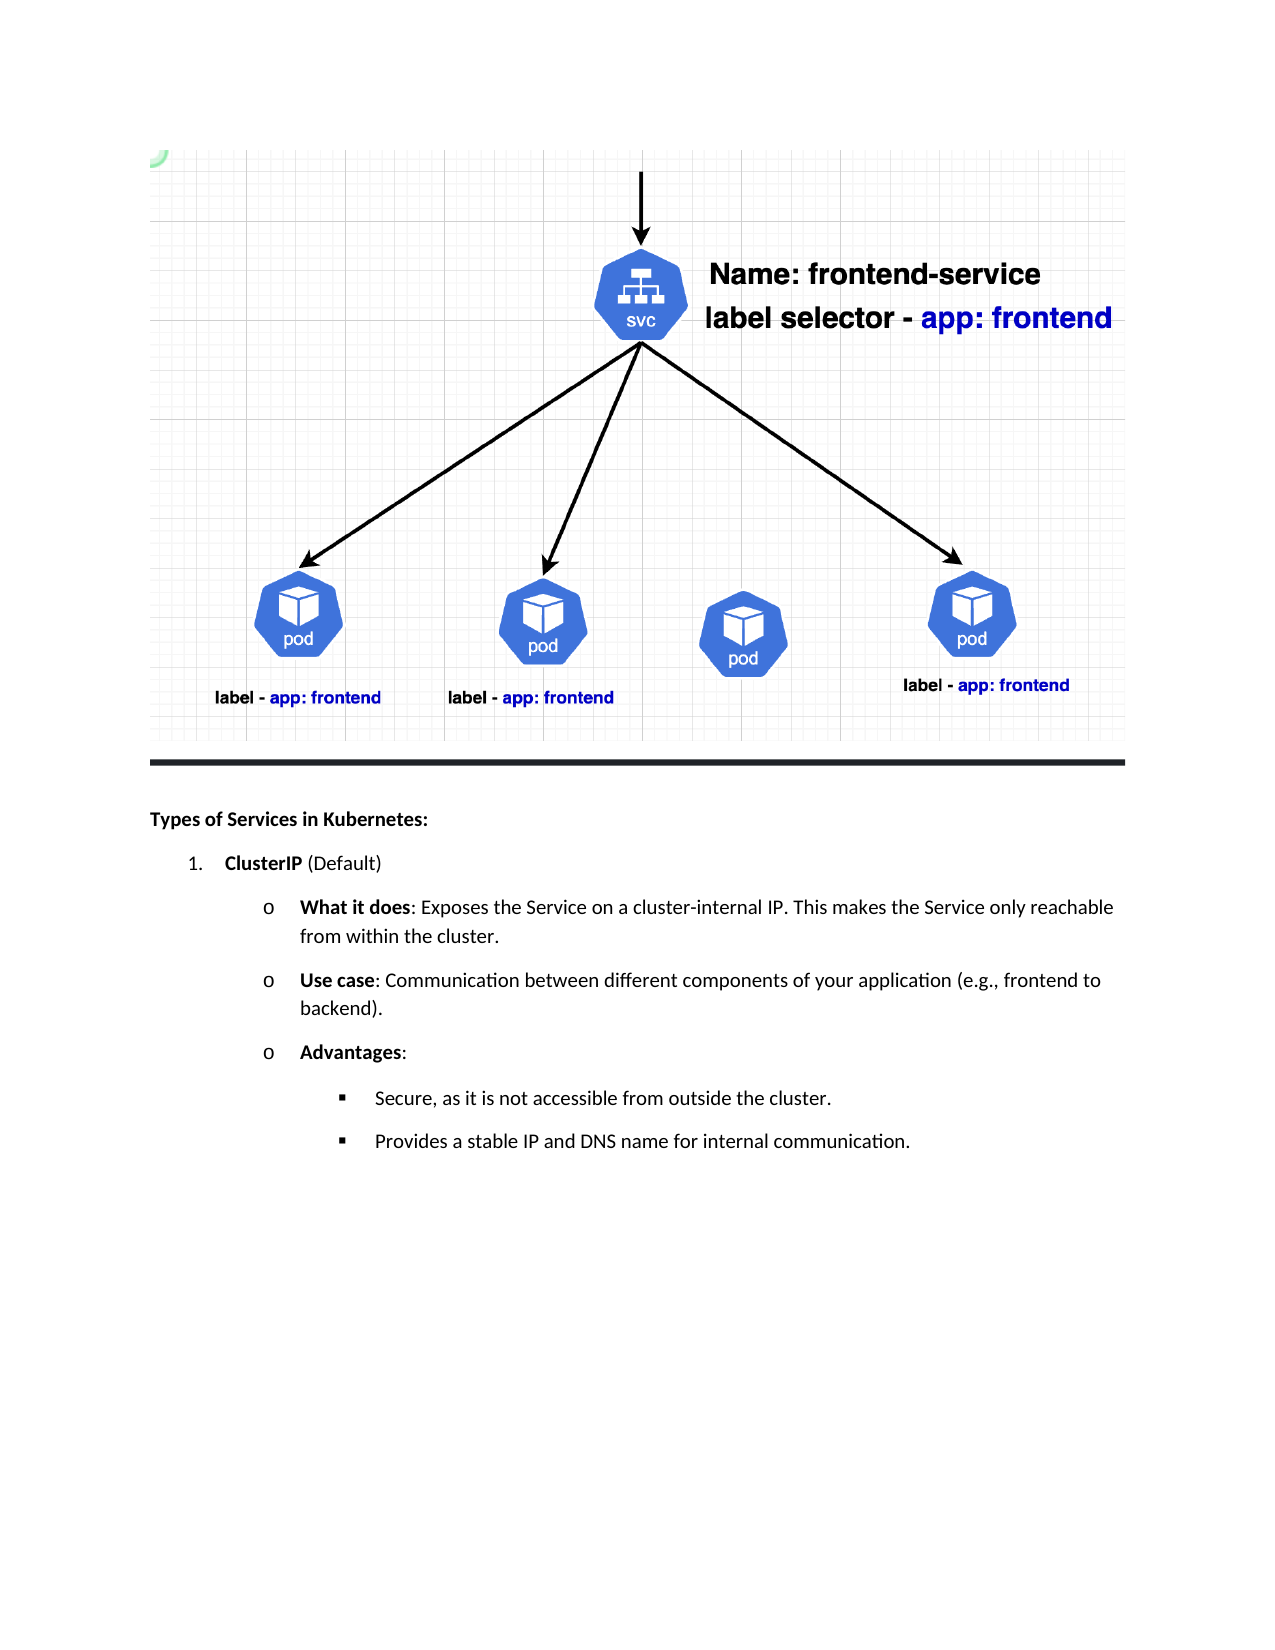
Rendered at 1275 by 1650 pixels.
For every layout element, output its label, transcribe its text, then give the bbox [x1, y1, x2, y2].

list Secure, as it is not accessible from outside the cluster. [337, 1085, 1125, 1110]
text Types of Services in Kubernetes: [150, 806, 1125, 832]
list Use case: Communication between different components of your application (e.g., frontend to backend). [262, 967, 1125, 1021]
list ClusterIP (Default) [187, 850, 1125, 876]
list Advantages: [262, 1039, 1125, 1066]
list Provides a stable IP and DNS name for internal communication. [337, 1129, 1125, 1154]
list What it does: Exposes the Service on a cluster-internal IP. This makes the Service only reachable from within the cluster. [262, 894, 1125, 948]
picture [150, 150, 1125, 741]
